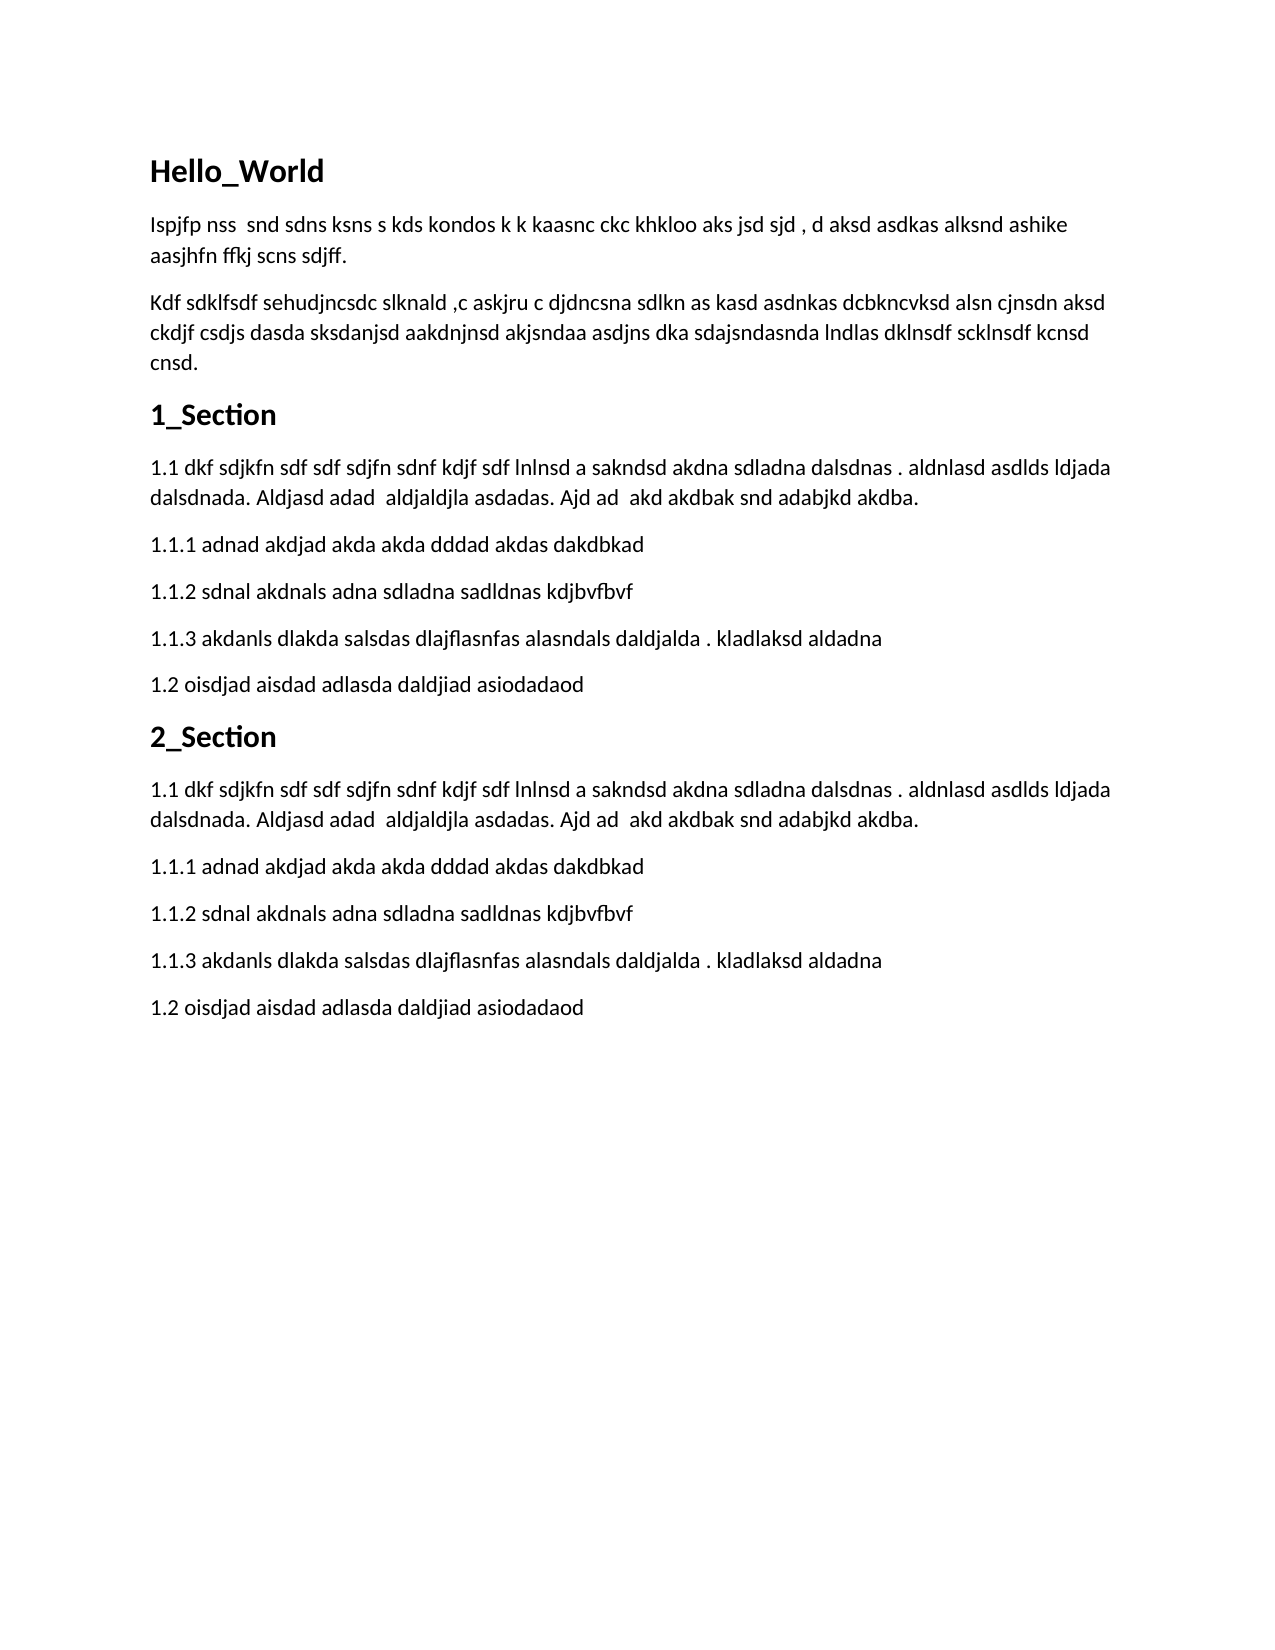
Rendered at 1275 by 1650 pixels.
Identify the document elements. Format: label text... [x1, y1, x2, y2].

text 1.1.1 adnad akdjad akda akda dddad akdas dakdbkad [150, 852, 1125, 880]
text Hello_World [150, 150, 1125, 191]
text 1.1.3 akdanls dlakda salsdas dlajflasnfas alasndals daldjalda . kladlaksd aldadna [150, 946, 1125, 974]
text 1.1 dkf sdjkfn sdf sdf sdjfn sdnf kdjf sdf lnlnsd a sakndsd akdna sdladna dalsdnas . aldnlasd asdlds ldjada dalsdnada. Aldjasd adad aldjaldjla asdadas. Ajd ad akd akdbak snd adabjkd akdba. [150, 453, 1125, 511]
text 1.2 oisdjad aisdad adlasda daldjiad asiodadaod [150, 671, 1125, 698]
text 2_Section [150, 717, 1125, 756]
text 1.1.2 sdnal akdnals adna sdladna sadldnas kdjbvfbvf [150, 899, 1125, 927]
text 1.1.1 adnad akdjad akda akda dddad akdas dakdbkad [150, 530, 1125, 558]
text Ispjfp nss snd sdns ksns s kds kondos k k kaasnc ckc khkloo aks jsd sjd , d aksd asdkas alksnd ashike aasjhfn ffkj scns sdjff. [150, 211, 1125, 269]
text 1.1.3 akdanls dlakda salsdas dlajflasnfas alasndals daldjalda . kladlaksd aldadna [150, 624, 1125, 652]
text Kdf sdklfsdf sehudjncsdc slknald ,c askjru c djdncsna sdlkn as kasd asdnkas dcbkncvksd alsn cjnsdn aksd ckdjf csdjs dasda sksdanjsd aakdnjnsd akjsndaa asdjns dka sdajsndasnda lndlas dklnsdf scklnsdf kcnsd cnsd. [150, 288, 1125, 376]
text 1.2 oisdjad aisdad adlasda daldjiad asiodadaod [150, 993, 1125, 1021]
text 1.1 dkf sdjkfn sdf sdf sdjfn sdnf kdjf sdf lnlnsd a sakndsd akdna sdladna dalsdnas . aldnlasd asdlds ldjada dalsdnada. Aldjasd adad aldjaldjla asdadas. Ajd ad akd akdbak snd adabjkd akdba. [150, 775, 1125, 833]
text 1_Section [150, 395, 1125, 433]
text 1.1.2 sdnal akdnals adna sdladna sadldnas kdjbvfbvf [150, 577, 1125, 605]
